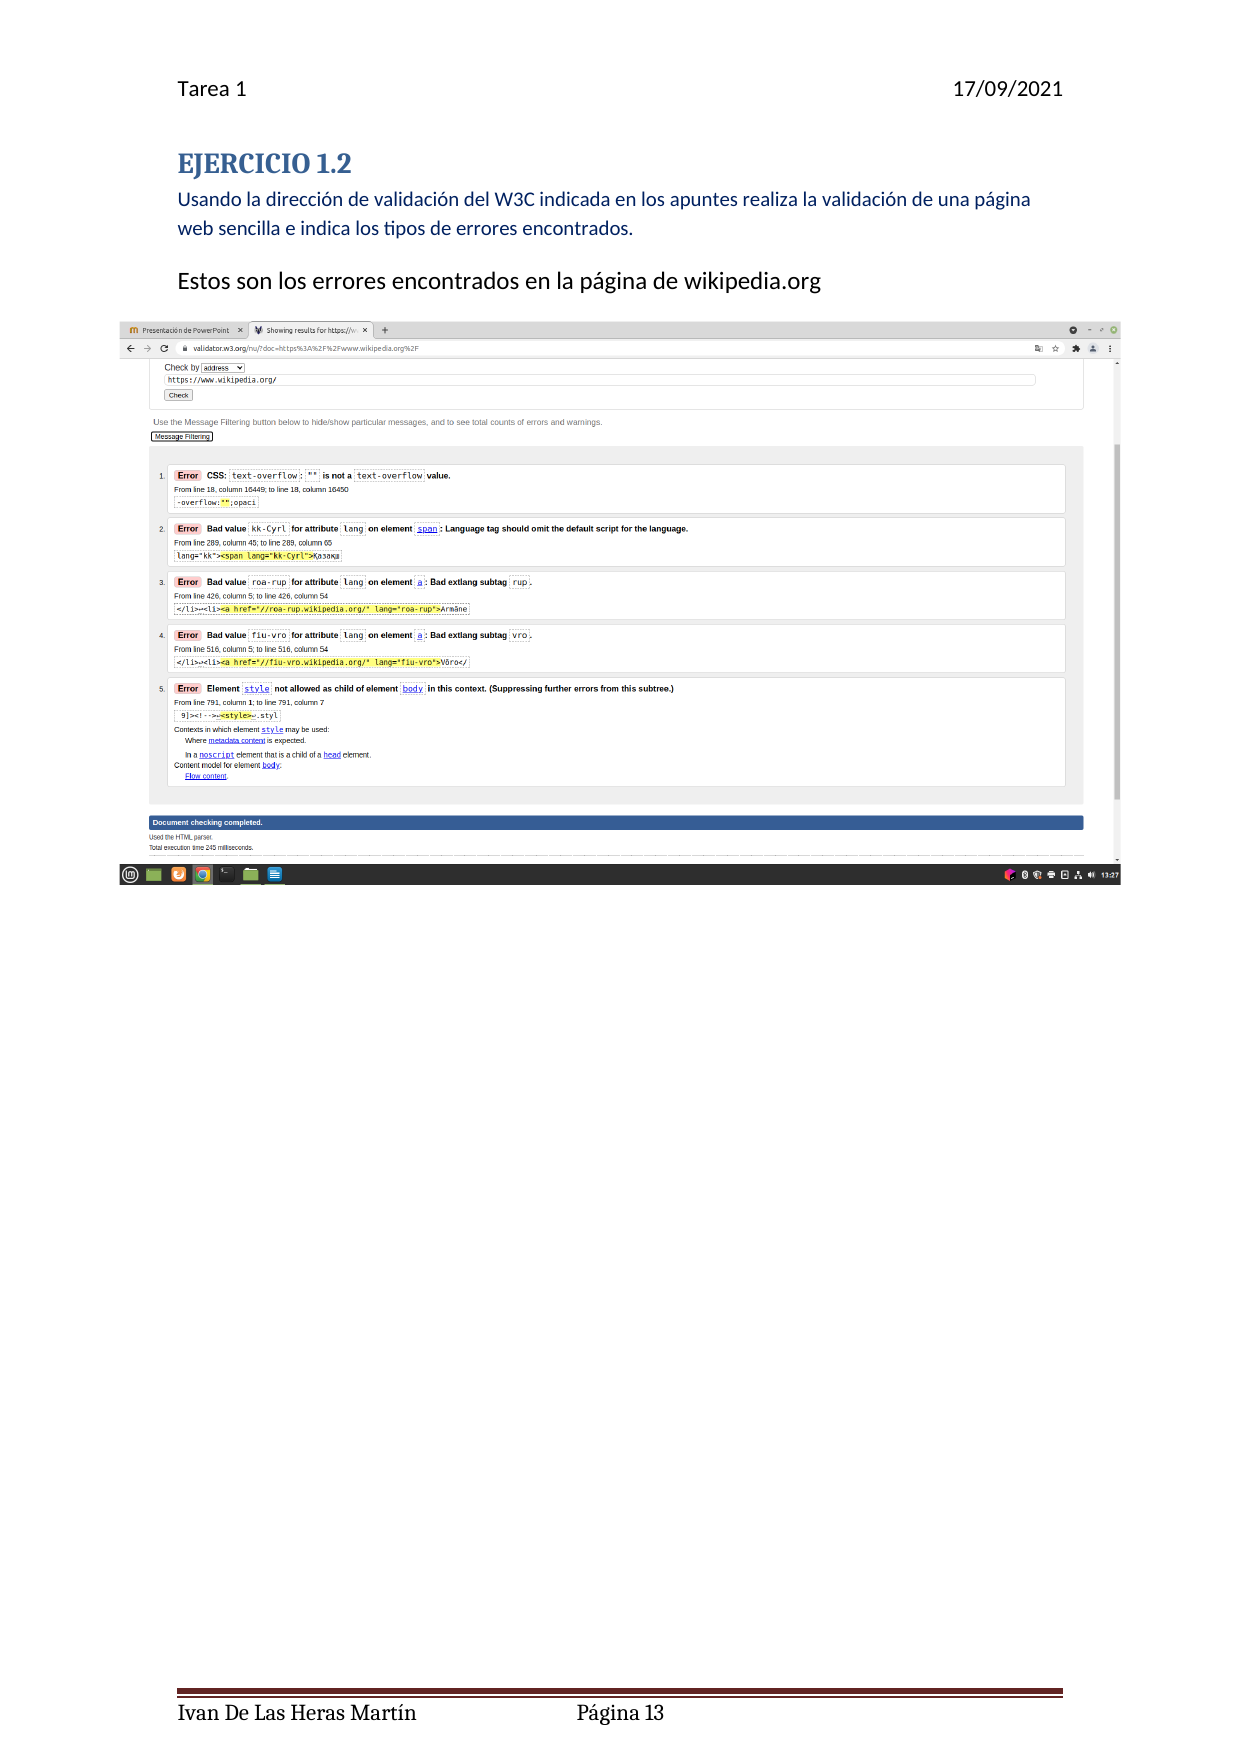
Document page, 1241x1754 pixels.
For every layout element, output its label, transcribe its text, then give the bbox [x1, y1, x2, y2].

text Usando la dirección de validación del W3C indicada en los apuntes realiza la validación de una página web sencilla e indica los tipos de errores encontrados. [177, 186, 1063, 241]
subtitle EJERCICIO 1.2 [177, 148, 1063, 181]
text Estos son los errores encontrados en la página de wikipedia.org [177, 265, 1063, 296]
picture [119, 321, 1121, 885]
